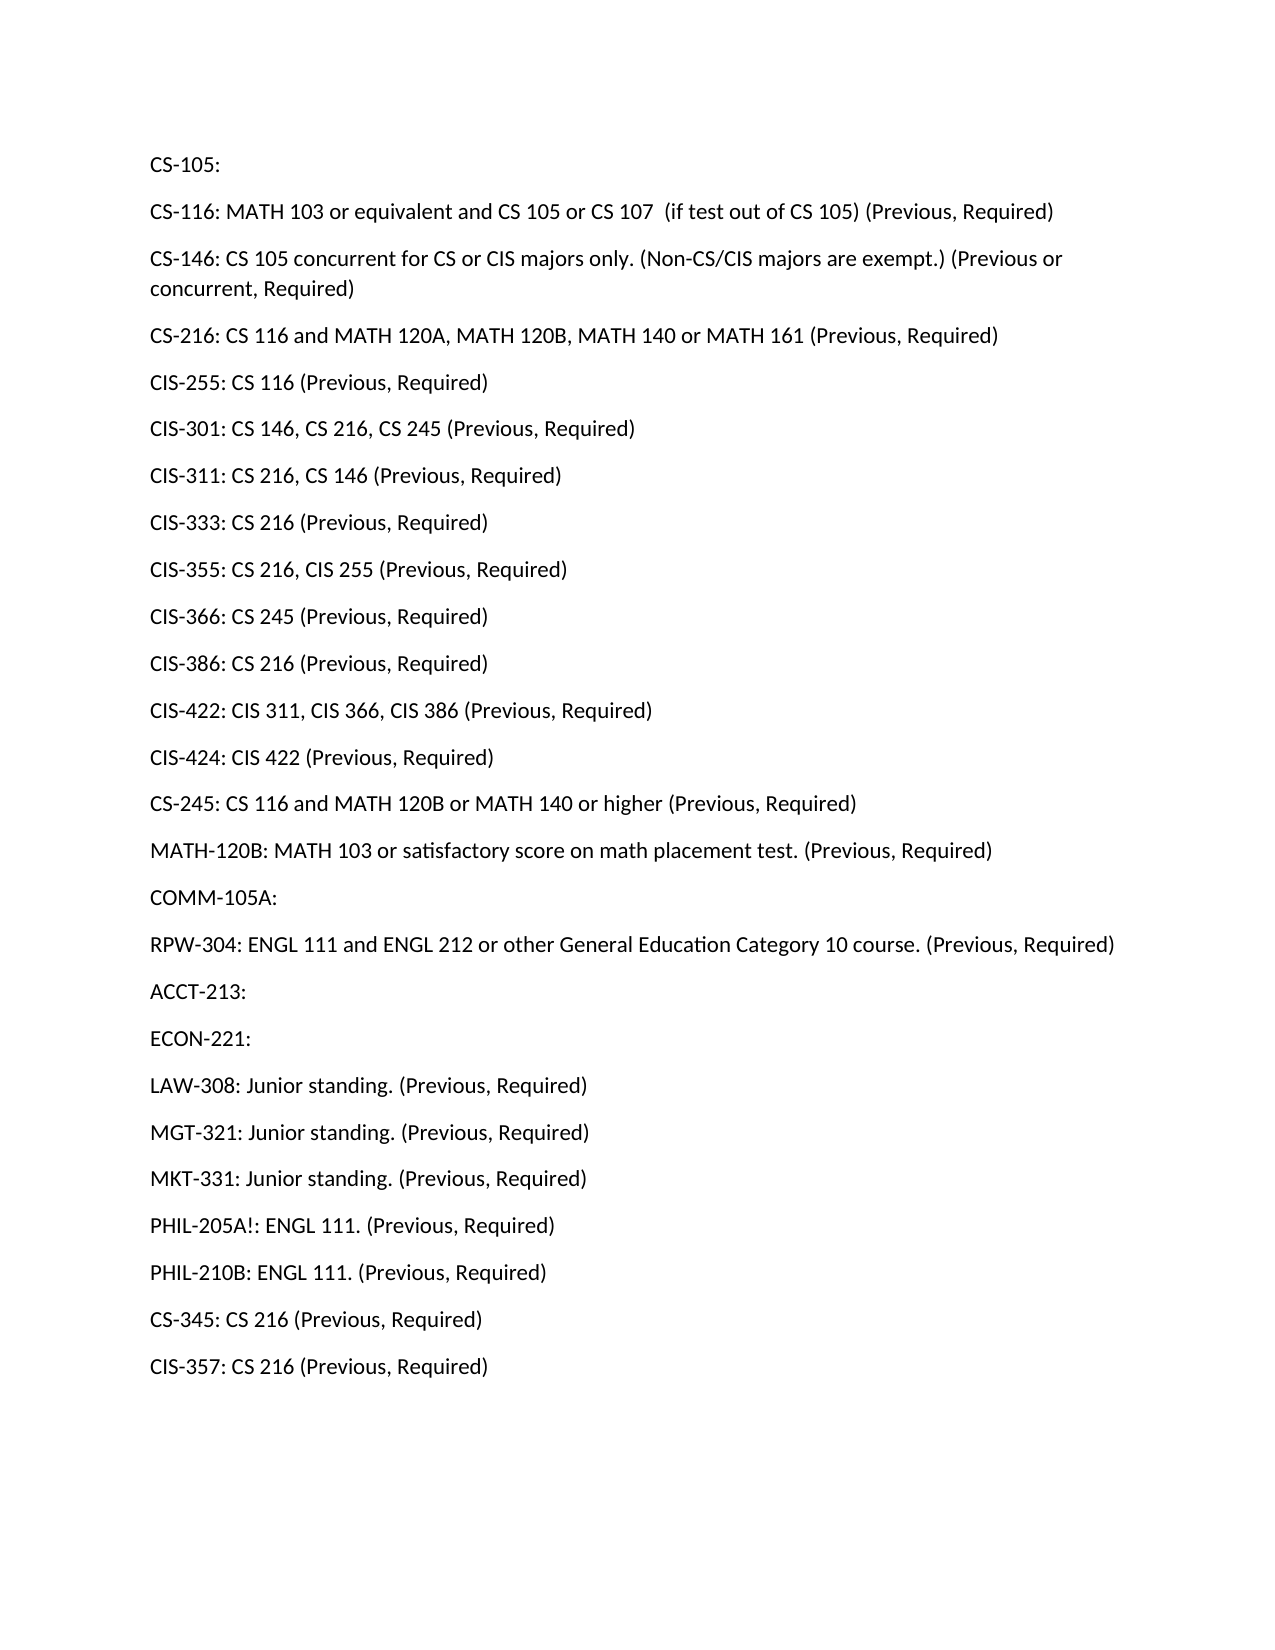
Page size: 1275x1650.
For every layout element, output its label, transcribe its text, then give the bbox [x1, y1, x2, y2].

text ECON-221: [150, 1024, 1125, 1052]
text CIS-366: CS 245 (Previous, Required) [150, 602, 1125, 630]
text CIS-386: CS 216 (Previous, Required) [150, 649, 1125, 677]
text CIS-311: CS 216, CS 146 (Previous, Required) [150, 461, 1125, 489]
text CIS-422: CIS 311, CIS 366, CIS 386 (Previous, Required) [150, 696, 1125, 724]
text RPW-304: ENGL 111 and ENGL 212 or other General Education Category 10 course. (Previous, Required) [150, 930, 1125, 958]
text CS-105: [150, 150, 1125, 178]
text CS-216: CS 116 and MATH 120A, MATH 120B, MATH 140 or MATH 161 (Previous, Required) [150, 321, 1125, 349]
text CS-116: MATH 103 or equivalent and CS 105 or CS 107 (if test out of CS 105) (Previous, Required) [150, 197, 1125, 225]
text CIS-355: CS 216, CIS 255 (Previous, Required) [150, 555, 1125, 583]
text MATH-120B: MATH 103 or satisfactory score on math placement test. (Previous, Required) [150, 836, 1125, 864]
text CS-345: CS 216 (Previous, Required) [150, 1305, 1125, 1333]
text MGT-321: Junior standing. (Previous, Required) [150, 1118, 1125, 1146]
text CIS-424: CIS 422 (Previous, Required) [150, 743, 1125, 771]
text ACCT-213: [150, 977, 1125, 1005]
text CIS-255: CS 116 (Previous, Required) [150, 368, 1125, 396]
text CIS-357: CS 216 (Previous, Required) [150, 1352, 1125, 1380]
text CIS-301: CS 146, CS 216, CS 245 (Previous, Required) [150, 414, 1125, 443]
text CS-245: CS 116 and MATH 120B or MATH 140 or higher (Previous, Required) [150, 789, 1125, 818]
text PHIL-210B: ENGL 111. (Previous, Required) [150, 1258, 1125, 1286]
text COMM-105A: [150, 883, 1125, 911]
text PHIL-205A!: ENGL 111. (Previous, Required) [150, 1211, 1125, 1239]
text CS-146: CS 105 concurrent for CS or CIS majors only. (Non-CS/CIS majors are exempt.) (Previous or concurrent, Required) [150, 244, 1125, 302]
text CIS-333: CS 216 (Previous, Required) [150, 508, 1125, 536]
text LAW-308: Junior standing. (Previous, Required) [150, 1071, 1125, 1099]
text MKT-331: Junior standing. (Previous, Required) [150, 1164, 1125, 1193]
